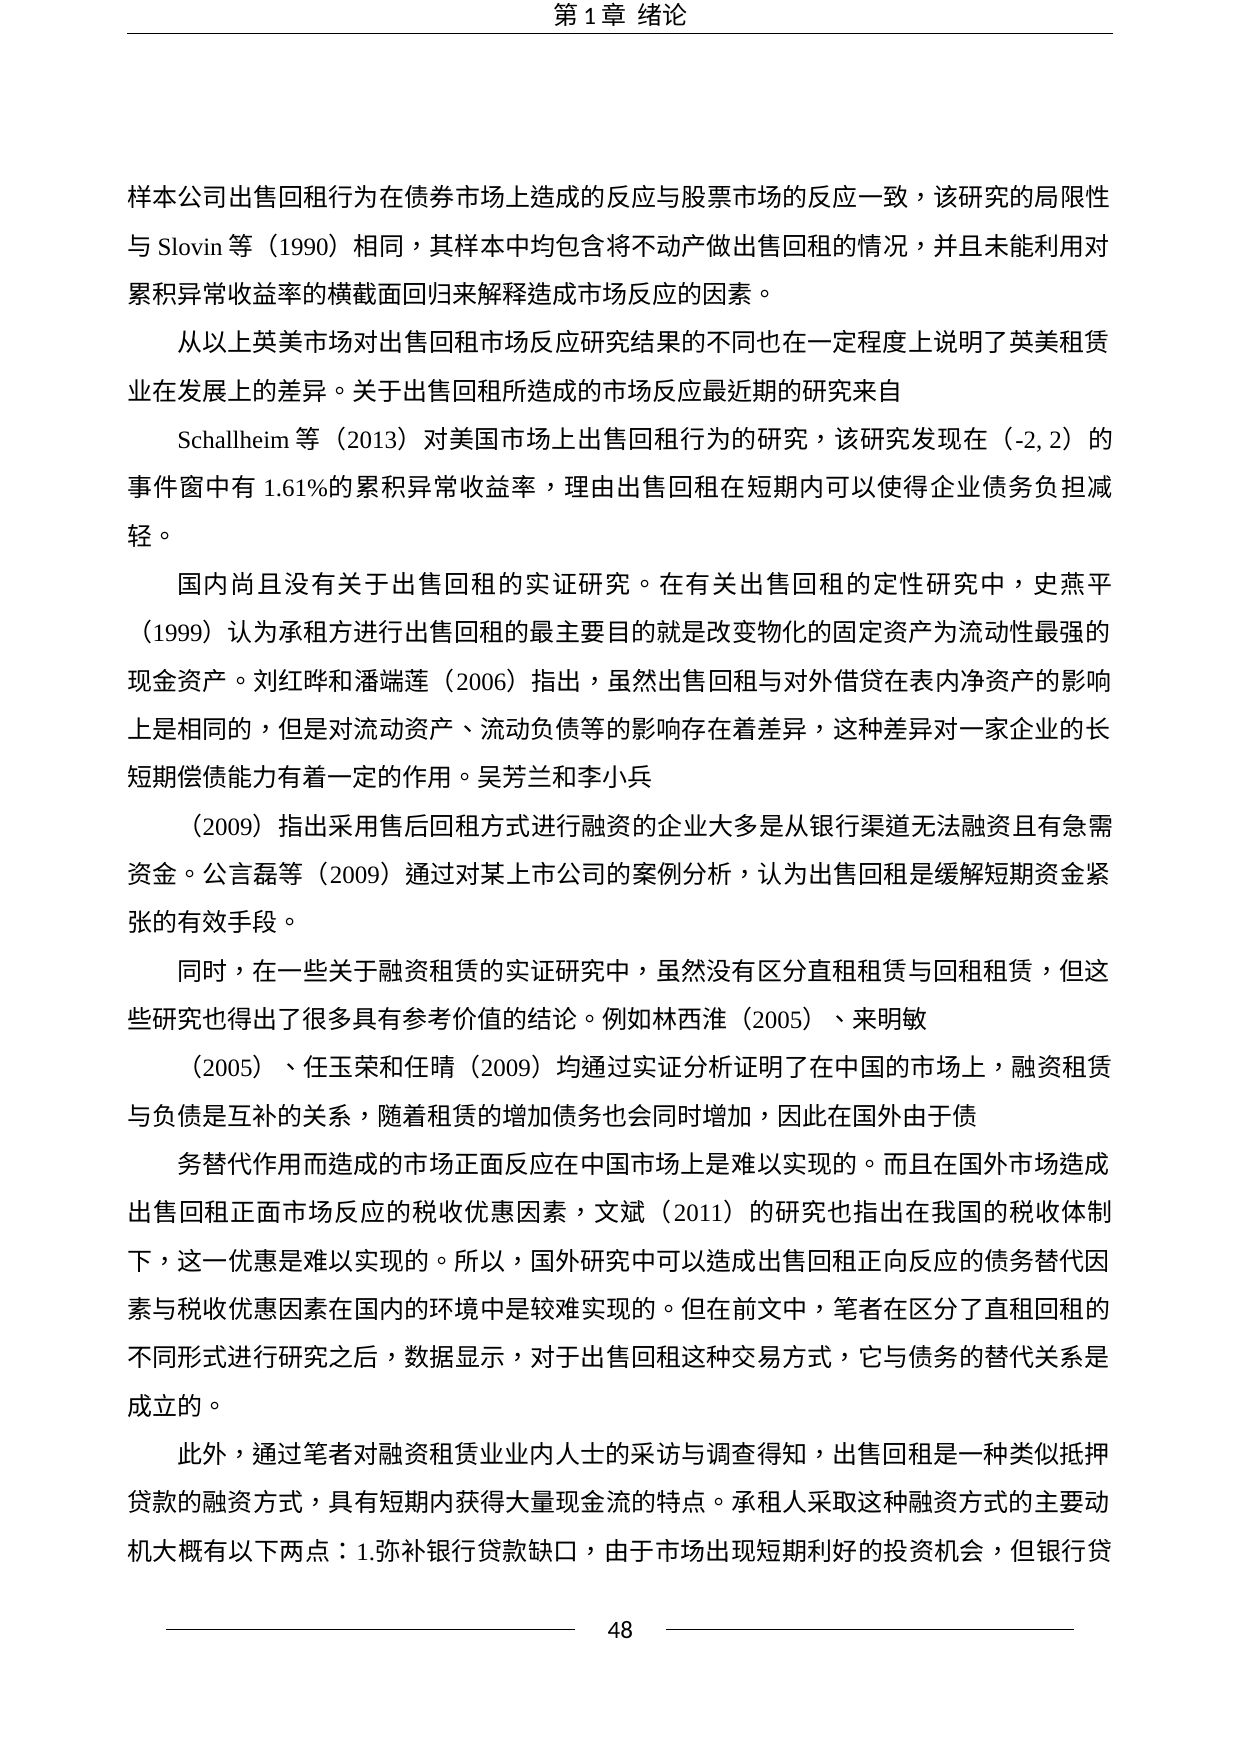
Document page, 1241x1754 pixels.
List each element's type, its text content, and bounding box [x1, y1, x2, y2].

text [127, 1421, 1113, 1566]
text Schallheim等（2013）对美国市场上出售回租行为的研究，该研究发现在（-2, 2）的事件窗中有1.61%的累积异常收益率，理由出售回租在短期内可以使得企业债务负担减轻。 [127, 406, 1113, 551]
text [127, 164, 1113, 309]
text 同时，在一些关于融资租赁的实证研究中，虽然没有区分直租租赁与回租租赁，但这些研究也得出了很多具有参考价值的结论。例如林西淮（2005）、来明敏 [127, 938, 1113, 1034]
text （2005）、任玉荣和任晴（2009）均通过实证分析证明了在中国的市场上，融资租赁与负债是互补的关系，随着租赁的增加债务也会同时增加，因此在国外由于债 [127, 1034, 1113, 1131]
text （2009）指出采用售后回租方式进行融资的企业大多是从银行渠道无法融资且有急需资金。公言磊等（2009）通过对某上市公司的案例分析，认为出售回租是缓解短期资金紧张的有效手段。 [127, 793, 1113, 938]
text 国内尚且没有关于出售回租的实证研究。在有关出售回租的定性研究中，史燕平（1999）认为承租方进行出售回租的最主要目的就是改变物化的固定资产为流动性最强的现金资产。刘红晔和潘端莲（2006）指出，虽然出售回租与对外借贷在表内净资产的影响上是相同的，但是对流动资产、流动负债等的影响存在着差异，这种差异对一家企业的长短期偿债能力有着一定的作用。吴芳兰和李小兵 [127, 551, 1113, 793]
text 务替代作用而造成的市场正面反应在中国市场上是难以实现的。而且在国外市场造成出售回租正面市场反应的税收优惠因素，文斌（2011）的研究也指出在我国的税收体制下，这一优惠是难以实现的。所以，国外研究中可以造成出售回租正向反应的债务替代因素与税收优惠因素在国内的环境中是较难实现的。但在前文中，笔者在区分了直租回租的不同形式进行研究之后，数据显示，对于出售回租这种交易方式，它与债务的替代关系是成立的。 [127, 1131, 1113, 1421]
text 从以上英美市场对出售回租市场反应研究结果的不同也在一定程度上说明了英美租赁业在发展上的差异。关于出售回租所造成的市场反应最近期的研究来自 [127, 309, 1113, 406]
